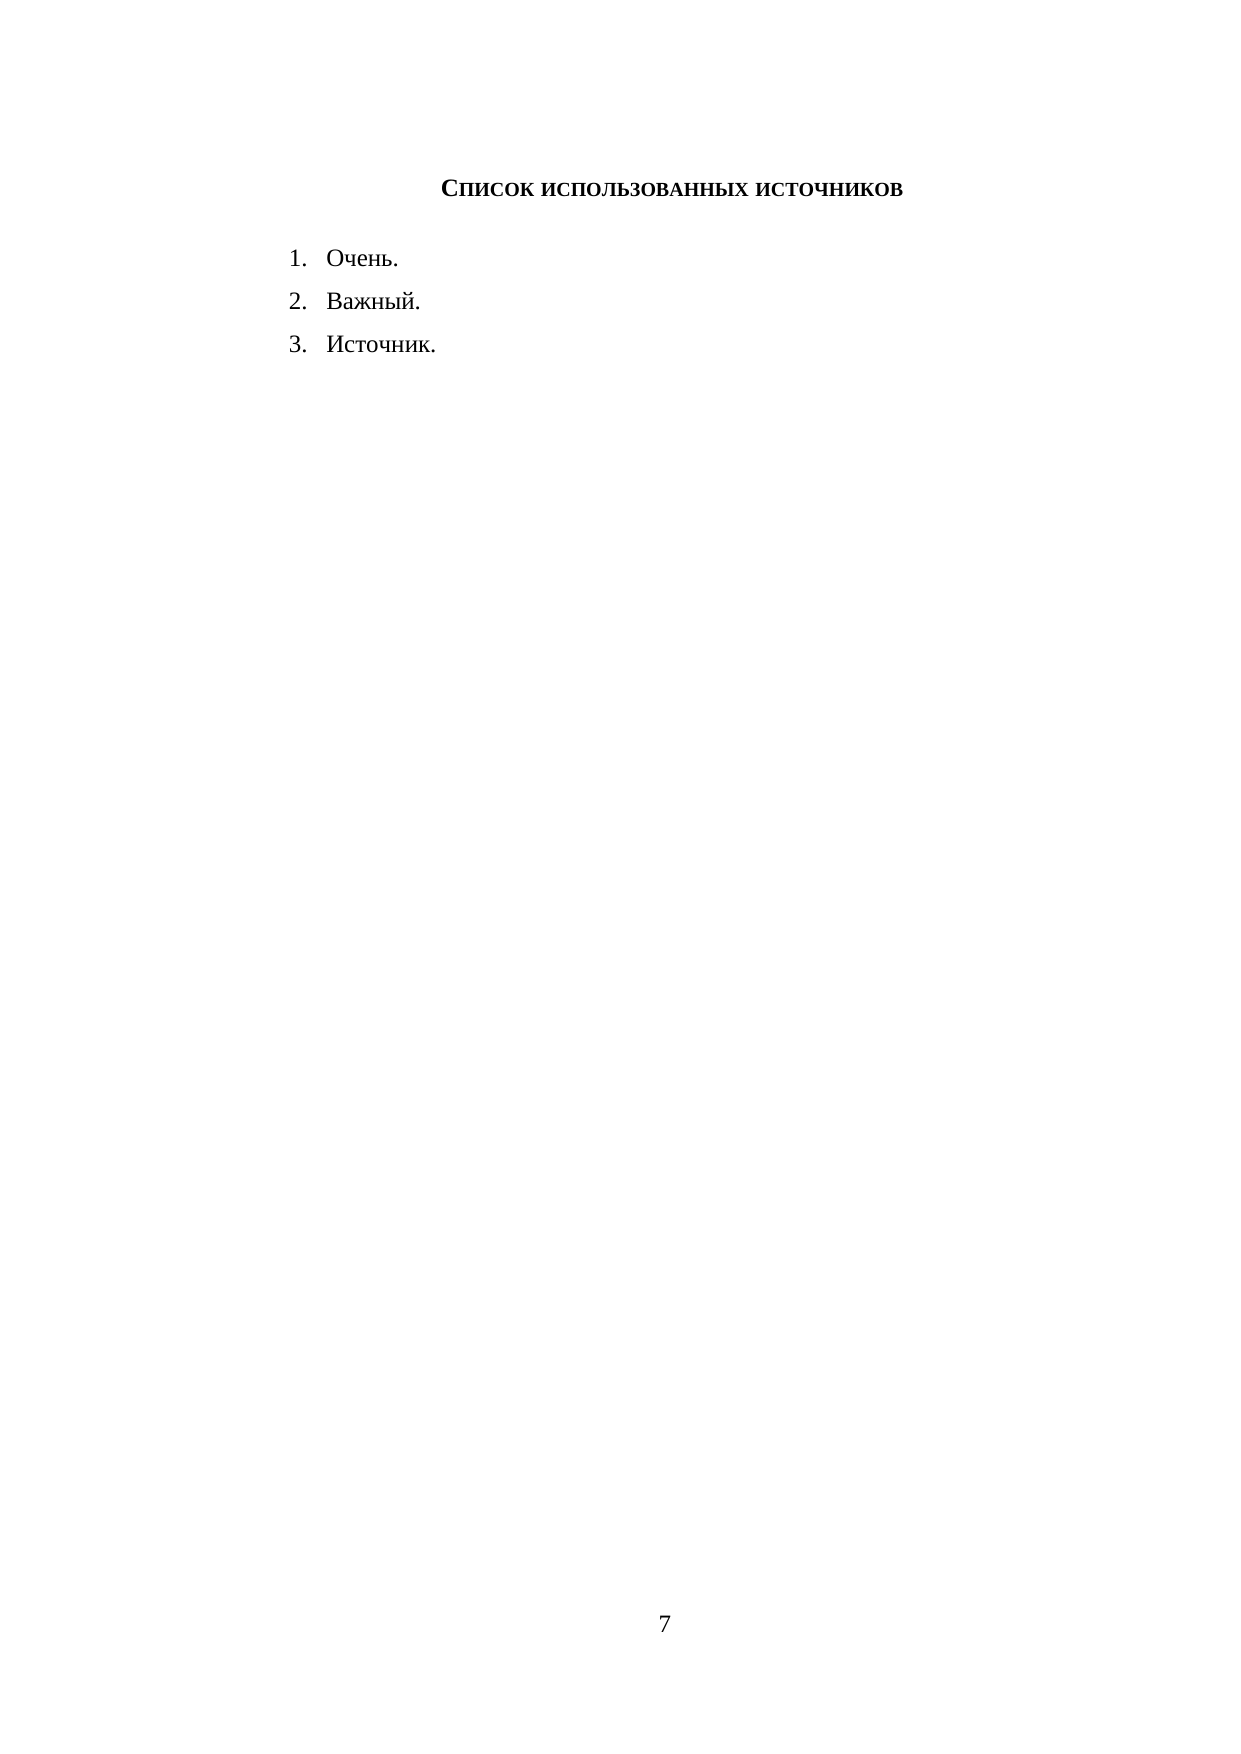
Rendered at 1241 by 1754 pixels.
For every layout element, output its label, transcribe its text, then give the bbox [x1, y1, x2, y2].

list Очень. [288, 243, 1152, 272]
list Источник. [288, 329, 1152, 358]
text Список использованных источников [236, 173, 1093, 201]
list Важный. [288, 286, 1152, 315]
